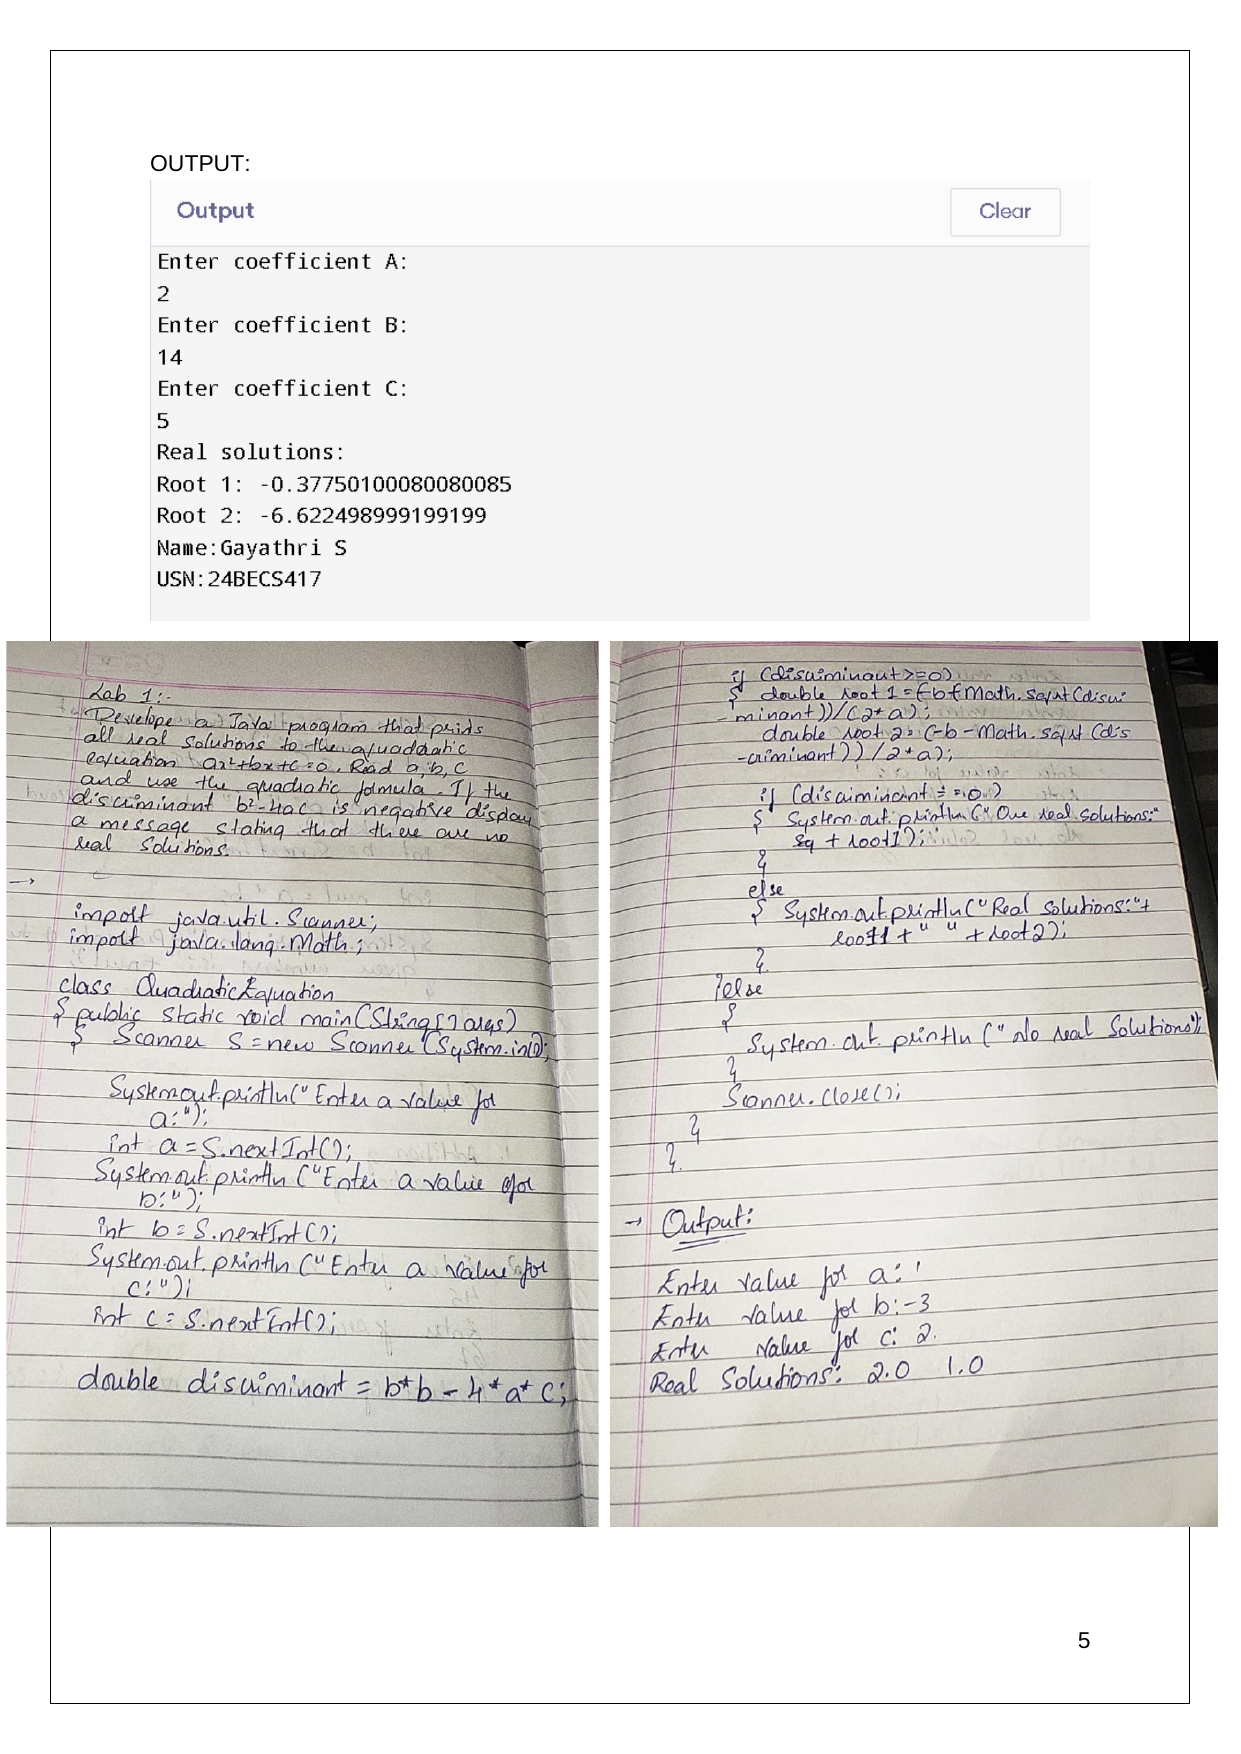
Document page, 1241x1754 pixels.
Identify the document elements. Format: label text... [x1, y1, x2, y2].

picture [6, 641, 599, 1527]
picture [150, 180, 1091, 621]
picture [609, 641, 1218, 1527]
text OUTPUT: [150, 150, 1090, 180]
